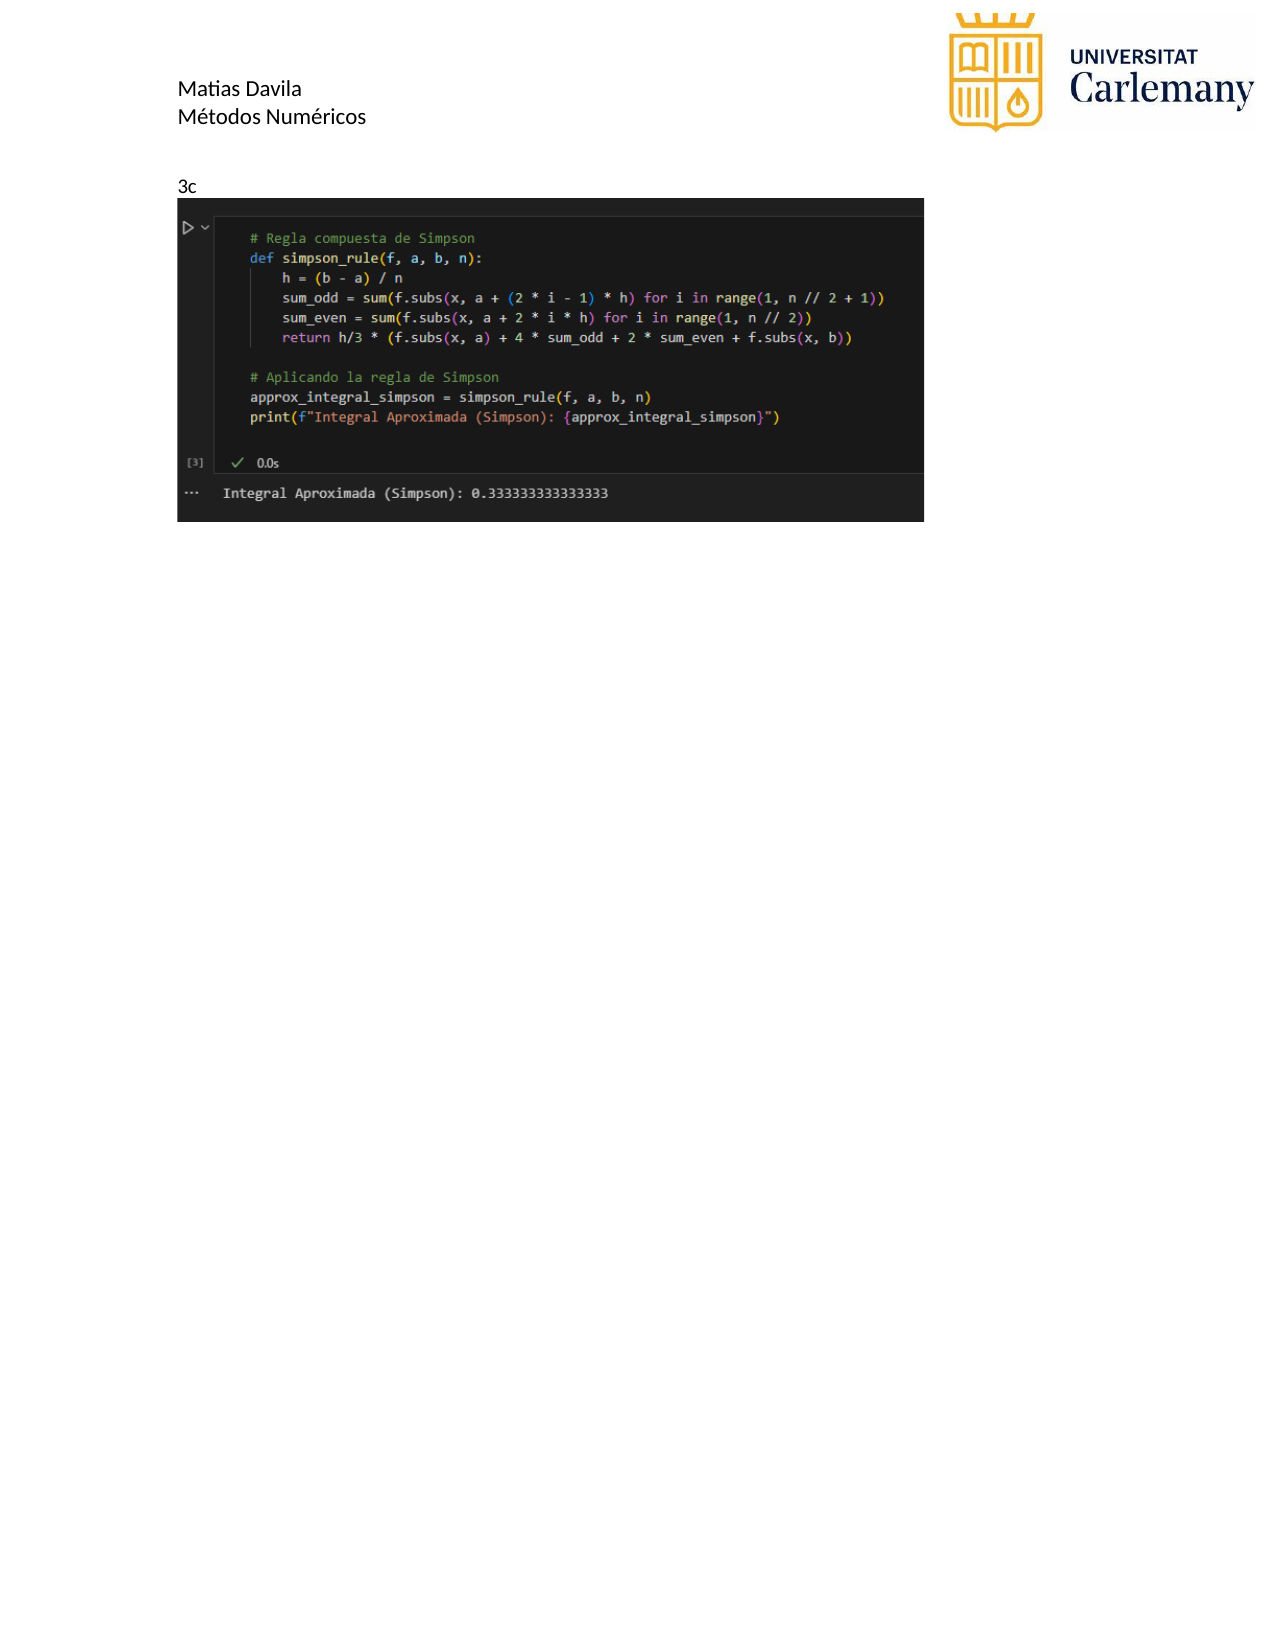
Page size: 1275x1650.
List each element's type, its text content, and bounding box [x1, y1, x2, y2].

picture [177, 198, 925, 522]
text 3c [177, 173, 1098, 198]
